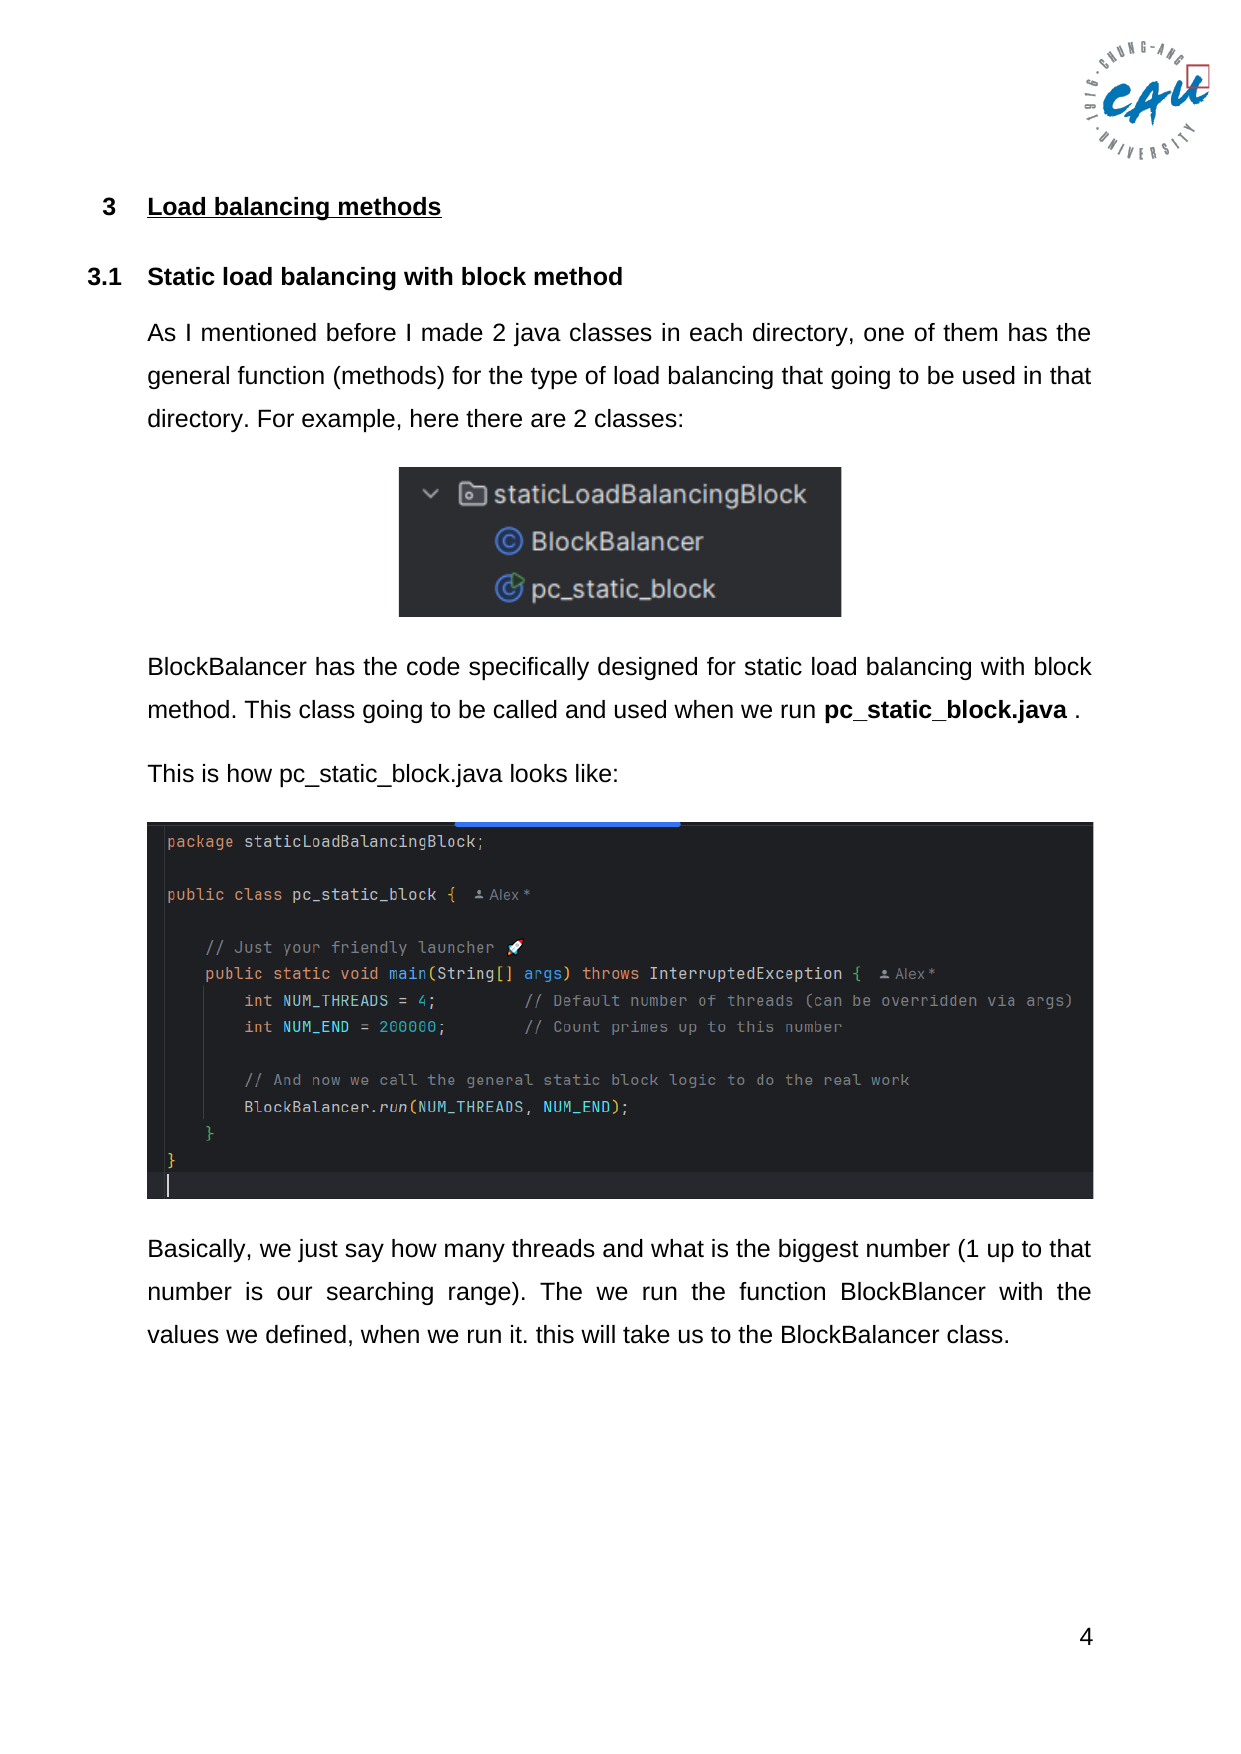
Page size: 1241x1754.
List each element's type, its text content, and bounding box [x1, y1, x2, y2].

subtitle Static load balancing with block method [87, 262, 1093, 291]
subtitle Load balancing methods [102, 192, 1093, 221]
picture [1084, 37, 1210, 163]
text BlockBalancer has the code specifically designed for static load balancing with block method. This class going to be called and used when we run pc_static_block.java . [147, 651, 1093, 723]
picture [147, 822, 1094, 1199]
text Basically, we just say how many threads and what is the biggest number (1 up to that number is our searching range). The we run the function BlockBlancer with the values we defined, when we run it. this will take us to the BlockBalancer class. [147, 1233, 1093, 1348]
text This is how pc_static_block.java looks like: [147, 758, 1093, 787]
text As I mentioned before I made 2 java classes in each directory, one of them has the general function (methods) for the type of load balancing that going to be used in that directory. For example, here there are 2 classes: [147, 318, 1093, 433]
picture [398, 467, 842, 617]
